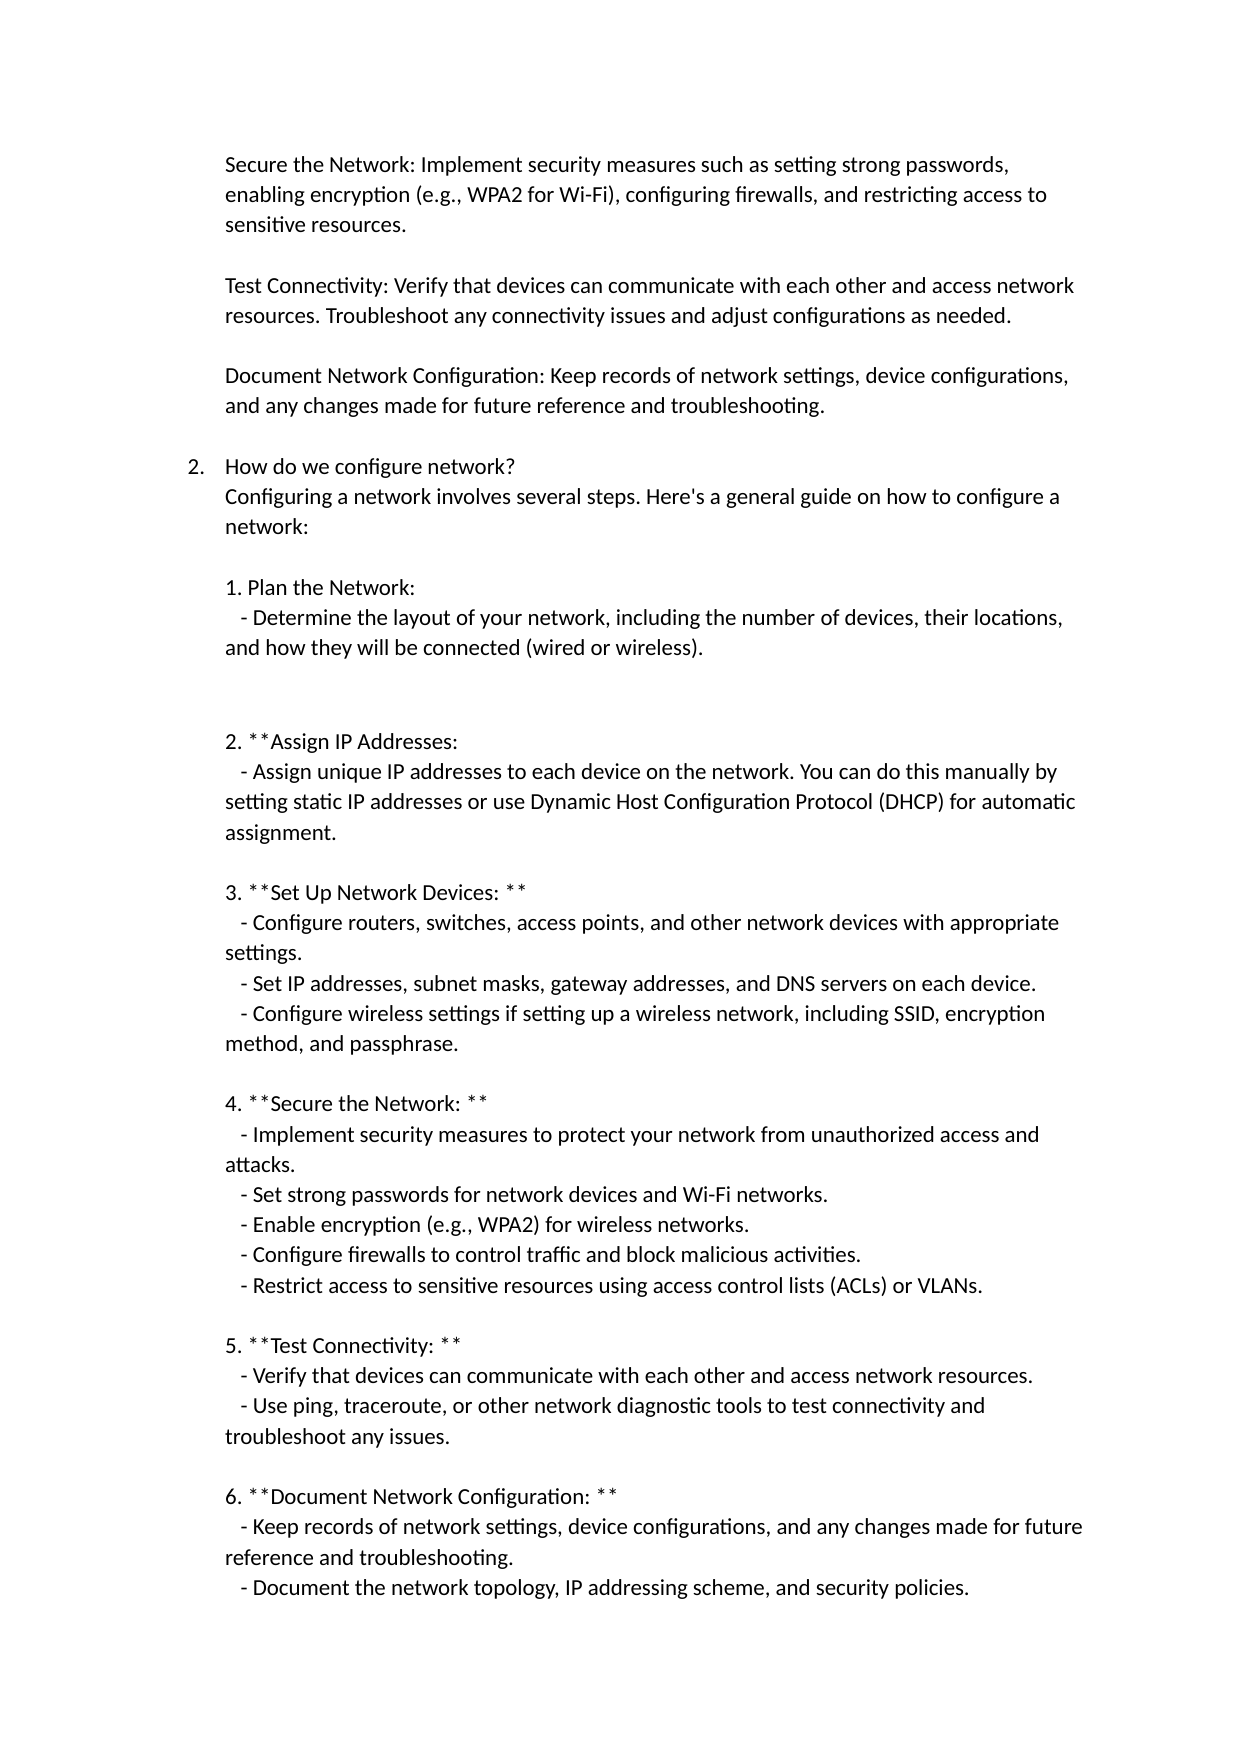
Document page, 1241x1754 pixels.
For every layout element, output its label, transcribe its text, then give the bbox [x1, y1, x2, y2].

list Configuring a network involves several steps. Here's a general guide on how to configure a network: [225, 482, 1090, 541]
list - Implement security measures to protect your network from unauthorized access and attacks. [225, 1120, 1090, 1178]
list 5. **Test Connectivity: ** [225, 1331, 1090, 1359]
list - Keep records of network settings, device configurations, and any changes made for future reference and troubleshooting. [225, 1512, 1090, 1571]
list 2. **Assign IP Addresses: [225, 727, 1090, 755]
list - Set strong passwords for network devices and Wi-Fi networks. [225, 1180, 1090, 1208]
list - Configure firewalls to control traffic and block malicious activities. [225, 1241, 1090, 1269]
list Document Network Configuration: Keep records of network settings, device configurations, and any changes made for future reference and troubleshooting. [225, 361, 1090, 420]
list 1. Plan the Network: [225, 573, 1090, 601]
list - Verify that devices can communicate with each other and access network resources. [225, 1361, 1090, 1389]
list - Configure routers, switches, access points, and other network devices with appropriate settings. [225, 908, 1090, 967]
list - Assign unique IP addresses to each device on the network. You can do this manually by setting static IP addresses or use Dynamic Host Configuration Protocol (DHCP) for automatic assignment. [225, 757, 1090, 846]
list 3. **Set Up Network Devices: ** [225, 878, 1090, 906]
list 6. **Document Network Configuration: ** [225, 1482, 1090, 1510]
list 4. **Secure the Network: ** [225, 1089, 1090, 1118]
list - Configure wireless settings if setting up a wireless network, including SSID, encryption method, and passphrase. [225, 999, 1090, 1057]
list - Document the network topology, IP addressing scheme, and security policies. [225, 1573, 1090, 1601]
list Secure the Network: Implement security measures such as setting strong passwords, enabling encryption (e.g., WPA2 for Wi-Fi), configuring firewalls, and restricting access to sensitive resources. [225, 150, 1090, 238]
list - Set IP addresses, subnet masks, gateway addresses, and DNS servers on each device. [225, 969, 1090, 997]
list - Use ping, traceroute, or other network diagnostic tools to test connectivity and troubleshoot any issues. [225, 1392, 1090, 1450]
list - Restrict access to sensitive resources using access control lists (ACLs) or VLANs. [225, 1271, 1090, 1299]
list - Determine the layout of your network, including the number of devices, their locations, and how they will be connected (wired or wireless). [225, 603, 1090, 661]
list How do we configure network? [187, 452, 1090, 480]
list - Enable encryption (e.g., WPA2) for wireless networks. [225, 1210, 1090, 1238]
list Test Connectivity: Verify that devices can communicate with each other and access network resources. Troubleshoot any connectivity issues and adjust configurations as needed. [225, 271, 1090, 329]
